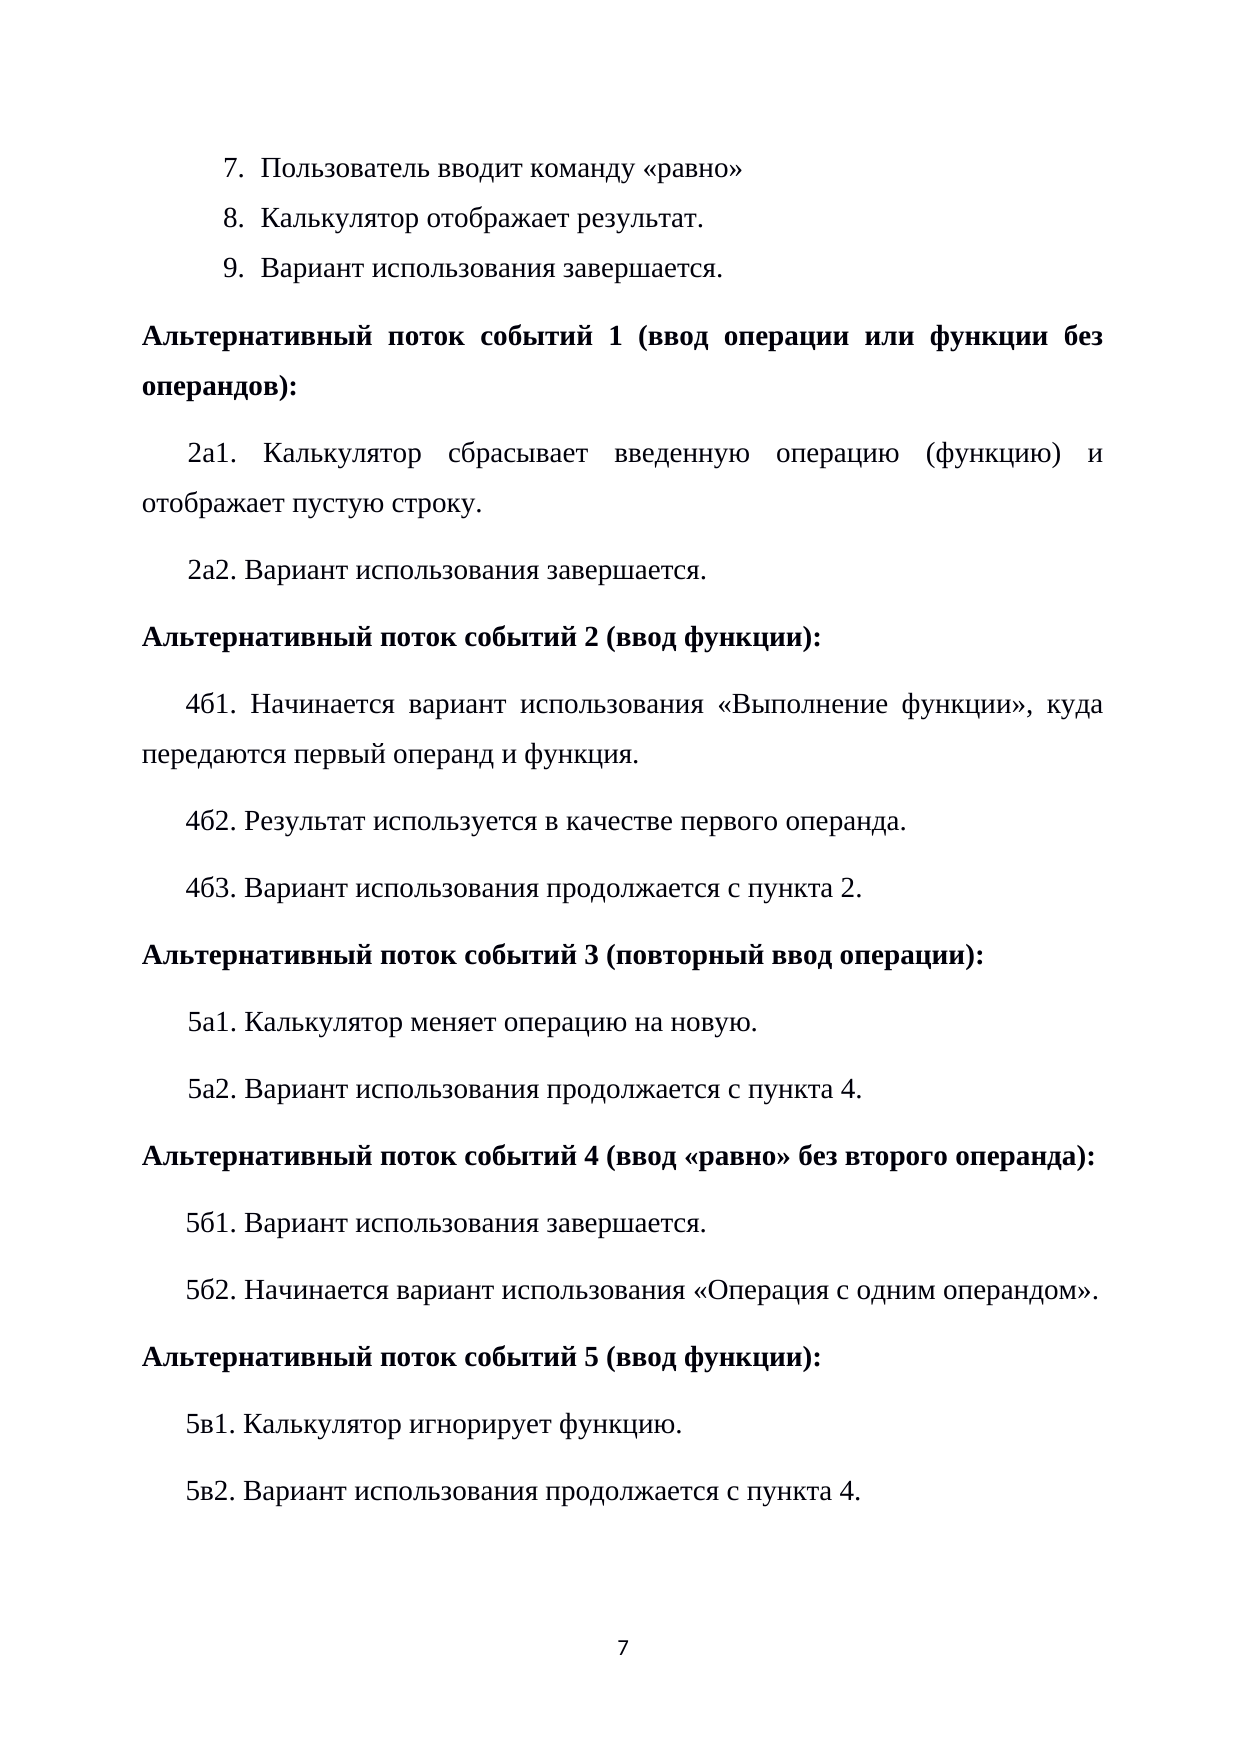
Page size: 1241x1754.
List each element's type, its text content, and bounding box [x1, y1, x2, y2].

text Альтернативный поток событий 5 (ввод функции): [142, 1339, 1104, 1373]
text 2а2. Вариант использования завершается. [142, 552, 1104, 586]
text Альтернативный поток событий 4 (ввод «равно» без второго операнда): [142, 1138, 1104, 1172]
text 5а1. Калькулятор меняет операцию на новую. [185, 1004, 1104, 1038]
list Пользователь вводит команду «равно» [223, 150, 1104, 183]
text Альтернативный поток событий 3 (повторный ввод операции): [142, 937, 1104, 971]
text 2а1. Калькулятор сбрасывает введенную операцию (функцию) и отображает пустую строку. [142, 435, 1104, 519]
text 5б1. Вариант использования завершается. [142, 1205, 1104, 1239]
text Альтернативный поток событий 2 (ввод функции): [142, 619, 1104, 653]
list Калькулятор отображает результат. [223, 200, 1104, 234]
text 5в1. Калькулятор игнорирует функцию. [142, 1406, 1104, 1440]
text 5в2. Вариант использования продолжается с пункта 4. [142, 1473, 1104, 1507]
text Альтернативный поток событий 1 (ввод операции или функции без операндов): [142, 318, 1104, 401]
text 5б2. Начинается вариант использования «Операция с одним операндом». [142, 1272, 1104, 1306]
text 4б2. Результат используется в качестве первого операнда. [142, 803, 1104, 837]
list Вариант использования завершается. [223, 251, 1104, 284]
text 4б3. Вариант использования продолжается с пункта 2. [142, 870, 1104, 904]
text 4б1. Начинается вариант использования «Выполнение функции», куда передаются первый операнд и функция. [142, 686, 1104, 770]
text 5а2. Вариант использования продолжается с пункта 4. [185, 1071, 1104, 1105]
